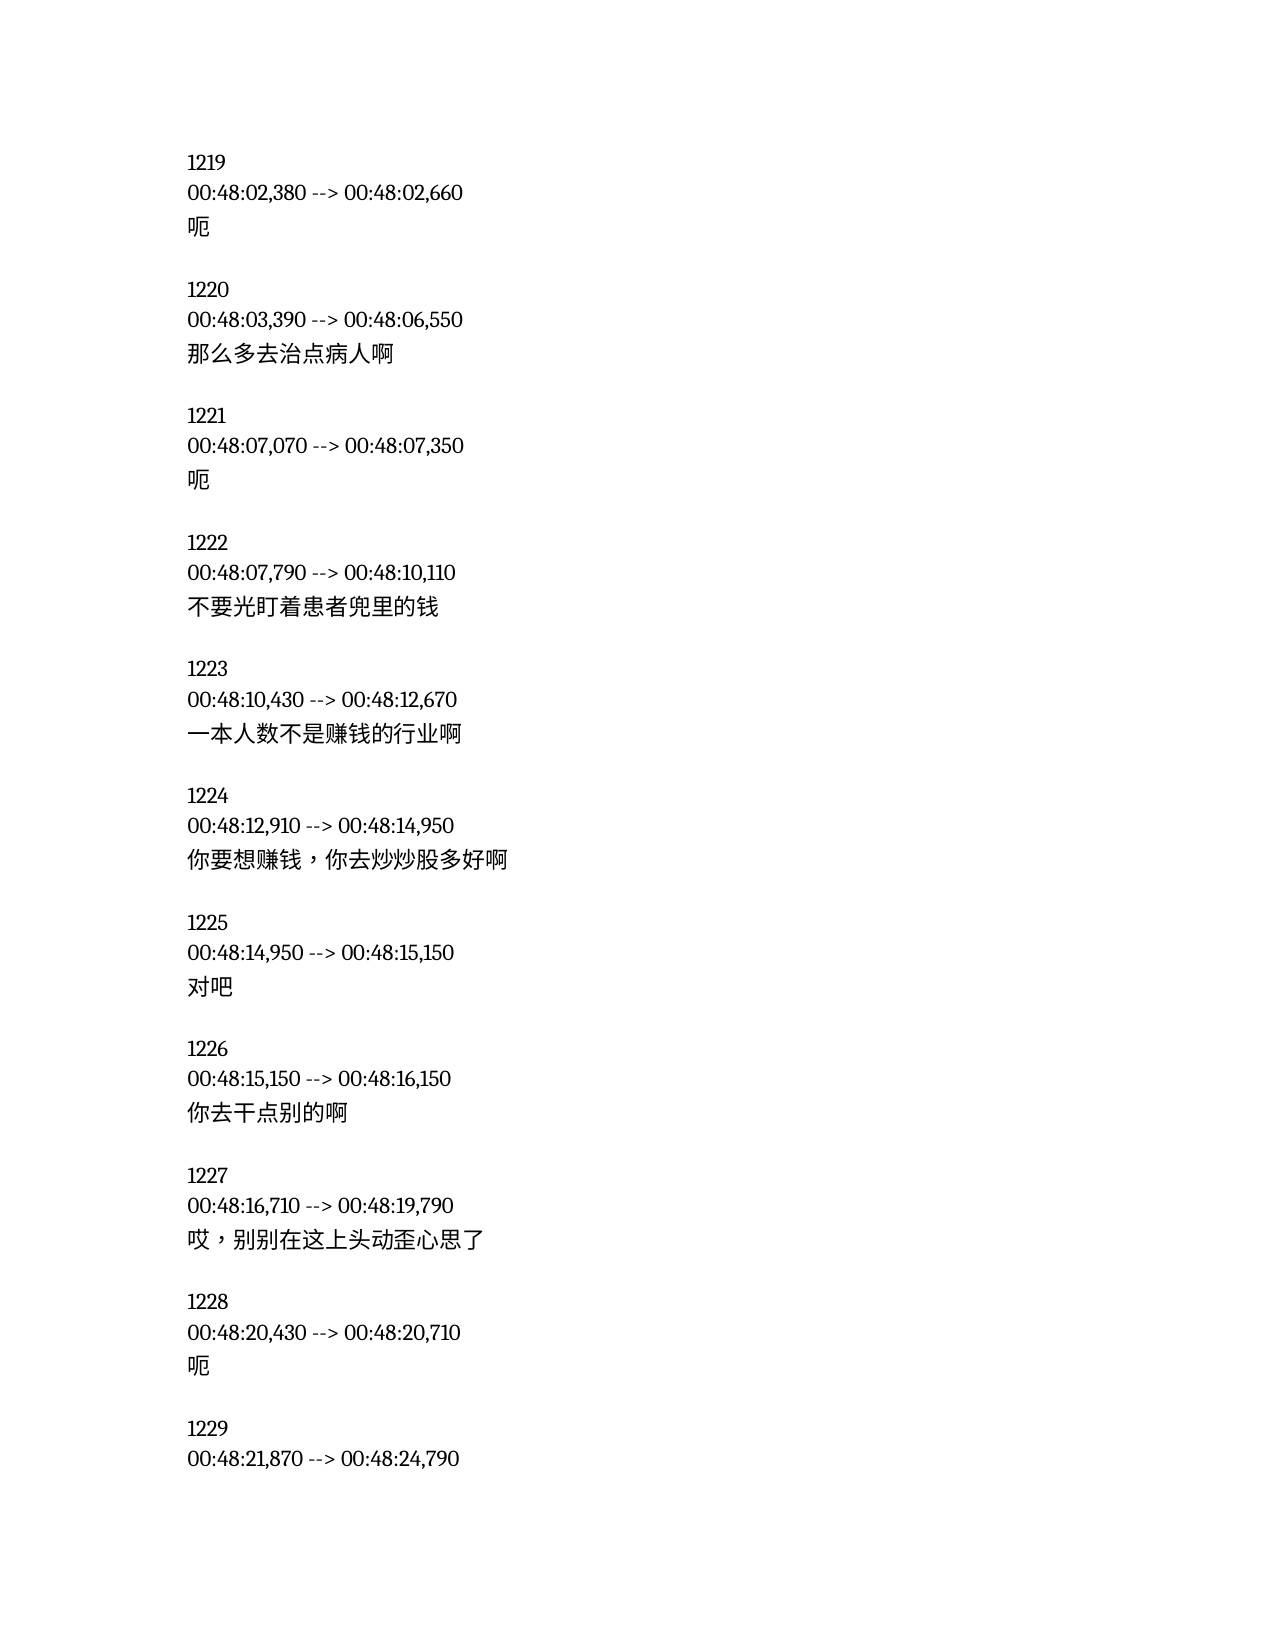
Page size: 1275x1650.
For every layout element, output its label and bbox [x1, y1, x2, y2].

text [187, 150, 1087, 1472]
